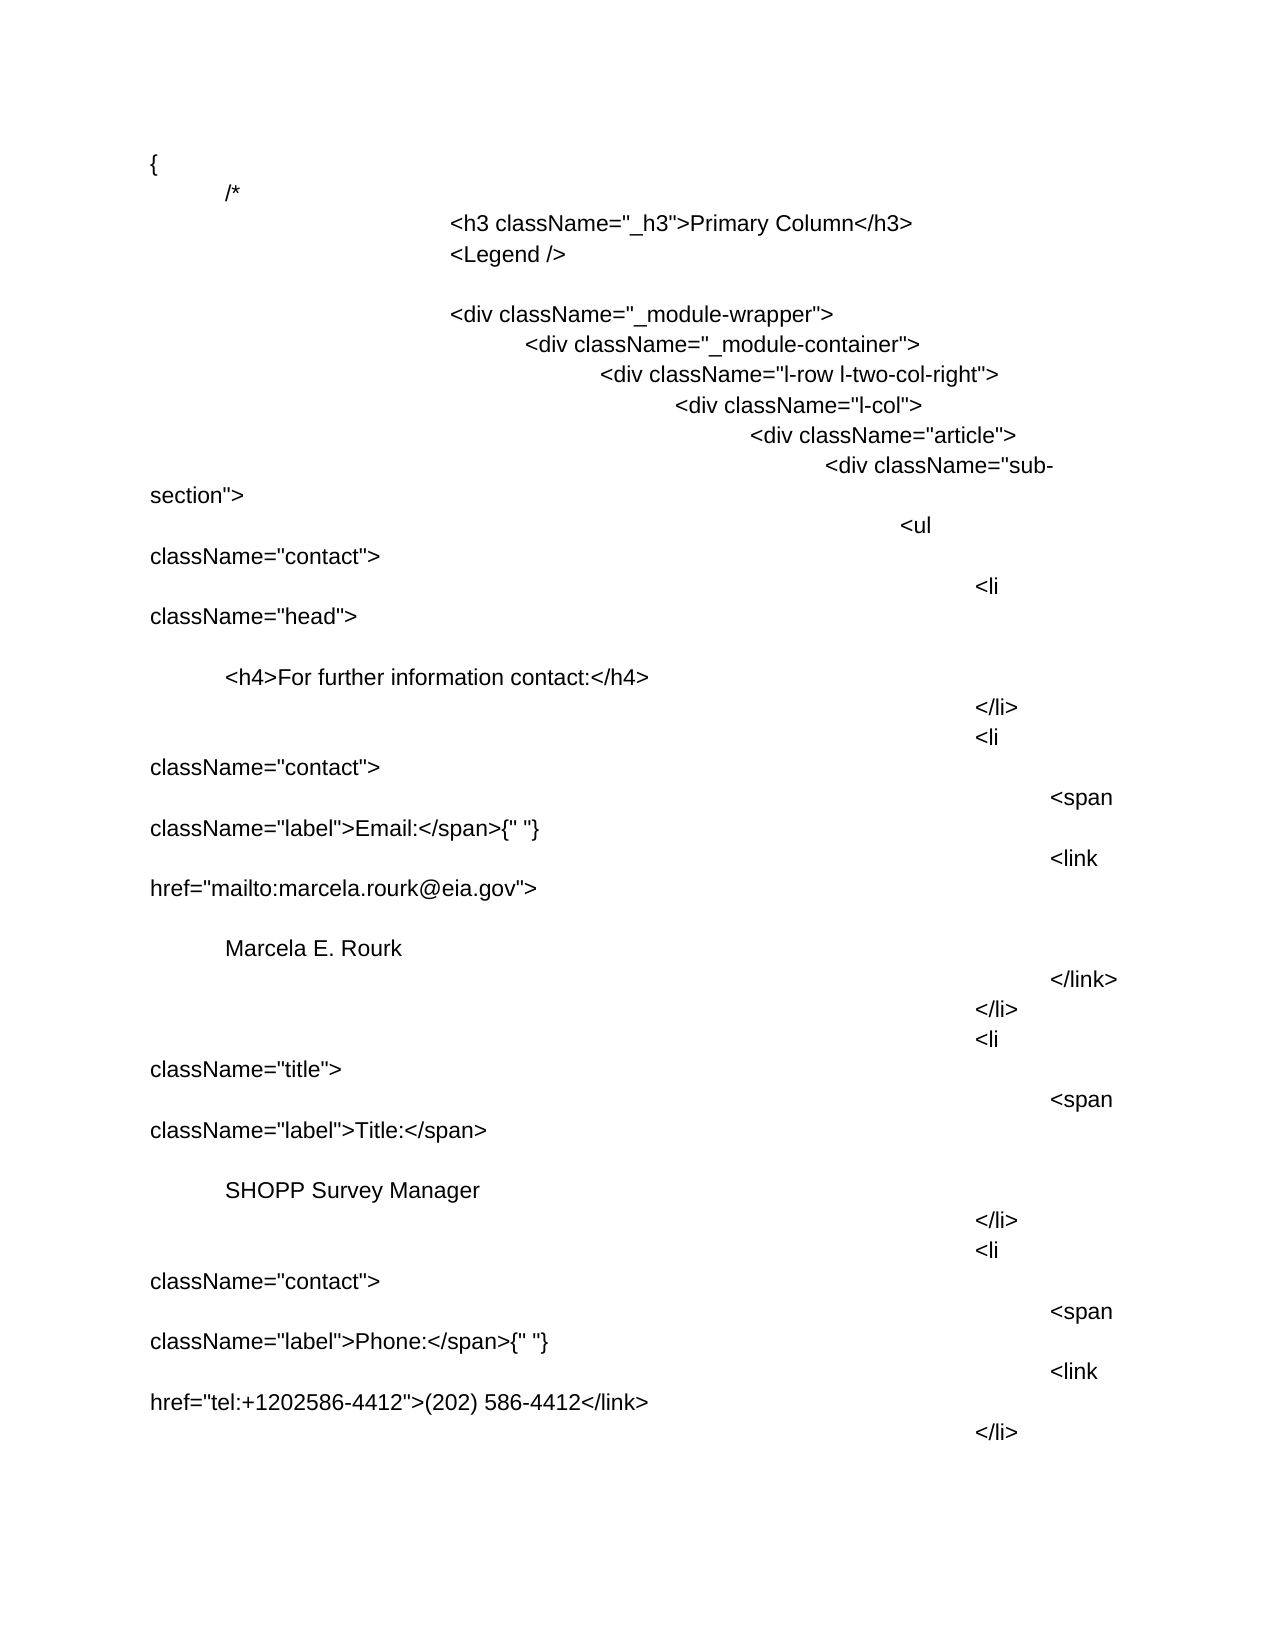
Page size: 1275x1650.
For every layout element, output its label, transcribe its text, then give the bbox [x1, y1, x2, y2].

text <link href="mailto:marcela.rourk@eia.gov"> [150, 845, 1125, 901]
text <div className="article"> [150, 422, 1125, 448]
text </li> [150, 1207, 1125, 1234]
text <div className="_module-container"> [150, 331, 1125, 358]
text /* [150, 180, 1125, 207]
text <ul className="contact"> [150, 512, 1125, 569]
text <div className="l-row l-two-col-right"> [150, 361, 1125, 388]
text </li> [150, 1419, 1125, 1445]
text <h4>For further information contact:</h4> [150, 633, 1125, 690]
text SHOPP Survey Manager [150, 1147, 1125, 1203]
text <li className="contact"> [150, 1237, 1125, 1294]
text ﻿{ [150, 150, 1125, 176]
text <link href="tel:+1202586-4412">(202) 586-4412</link> [150, 1358, 1125, 1415]
text <span className="label">Email:</span>{" "} [150, 784, 1125, 841]
text <li className="title"> [150, 1026, 1125, 1083]
text <div className="sub-section"> [150, 452, 1125, 509]
text <span className="label">Phone:</span>{" "} [150, 1298, 1125, 1354]
text </li> [150, 694, 1125, 720]
text <li className="contact"> [150, 724, 1125, 781]
text </li> [150, 996, 1125, 1022]
text <li className="head"> [150, 573, 1125, 629]
text <h3 className="_h3">Primary Column</h3> [150, 210, 1125, 237]
text <div className="l-col"> [150, 392, 1125, 418]
text <span className="label">Title:</span> [150, 1086, 1125, 1143]
text <div className="_module-wrapper"> [150, 301, 1125, 327]
text <Legend /> [150, 241, 1125, 267]
text </link> [150, 966, 1125, 992]
text Marcela E. Rourk [150, 905, 1125, 962]
